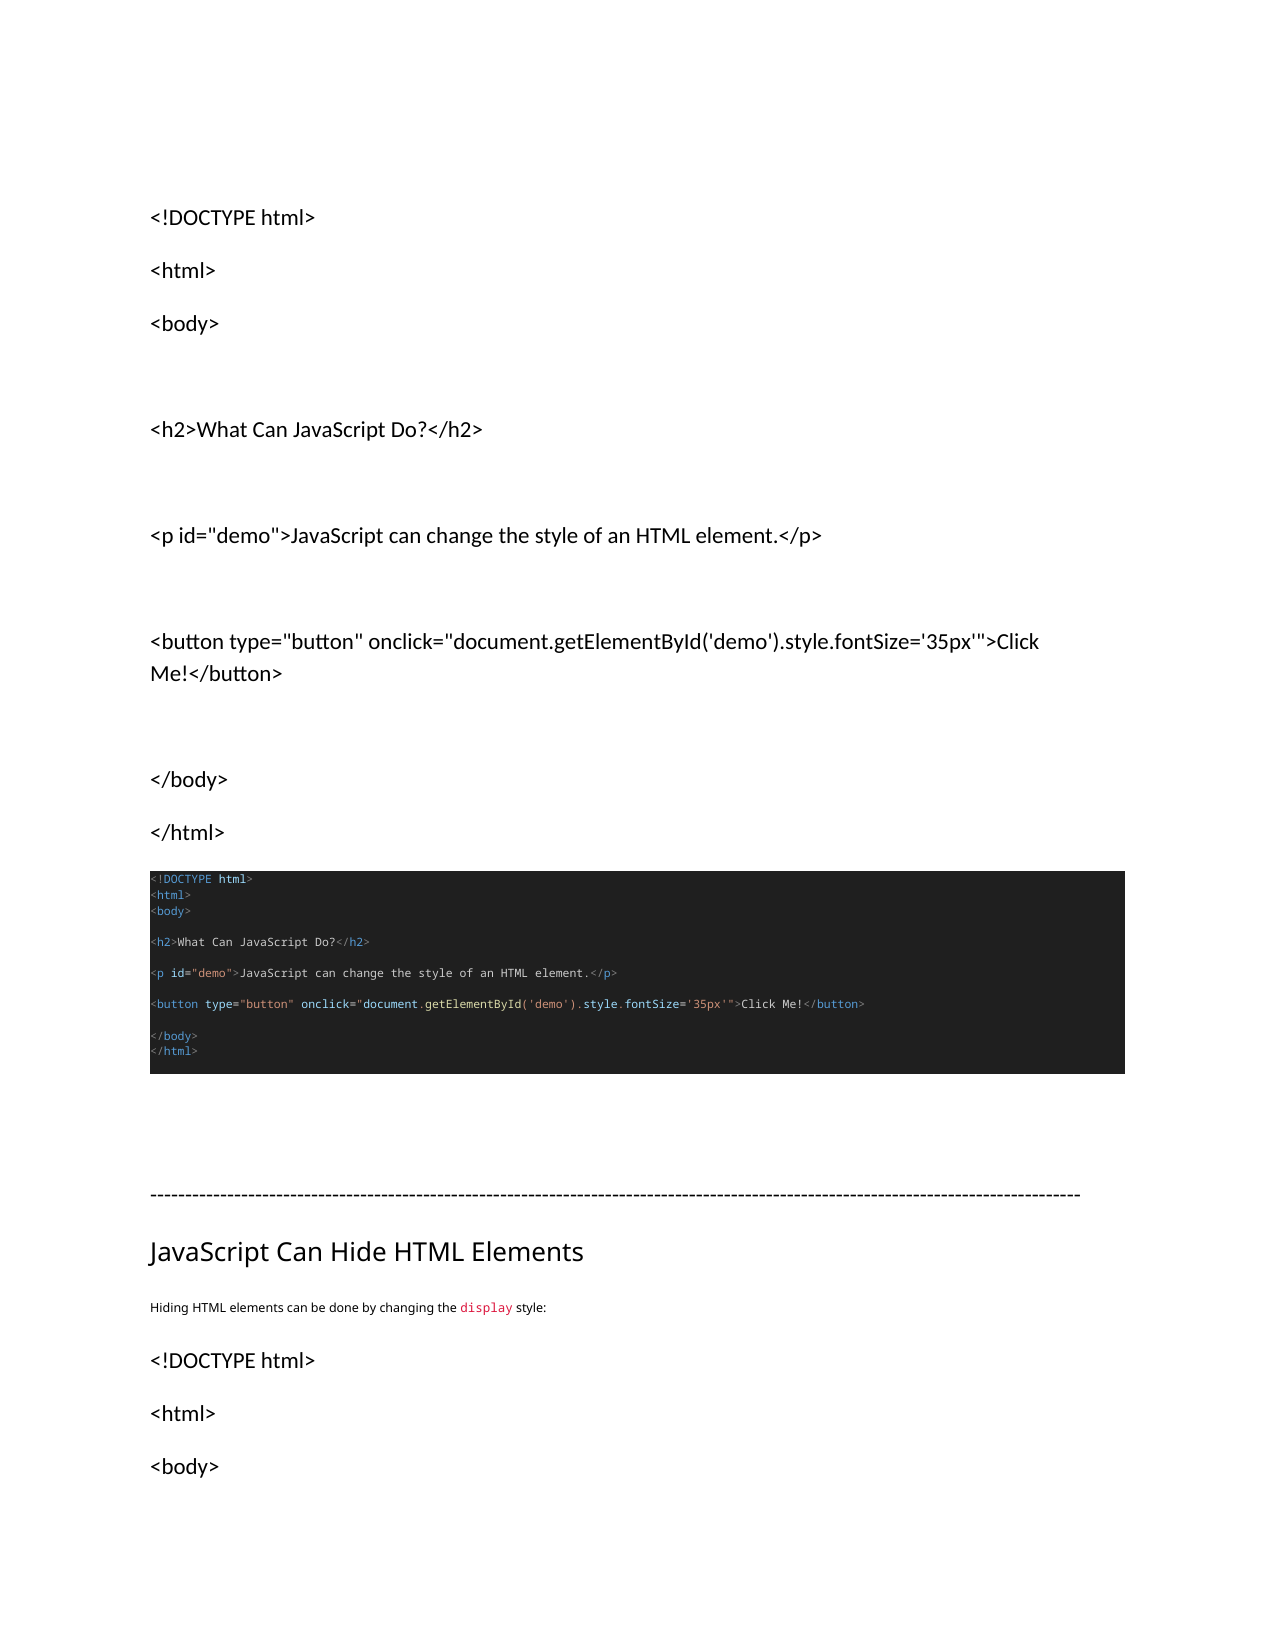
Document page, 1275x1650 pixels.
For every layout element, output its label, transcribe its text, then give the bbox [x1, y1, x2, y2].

text <body> [150, 309, 1125, 337]
text <!DOCTYPE html> [150, 871, 1125, 887]
text <p id="demo">JavaScript can change the style of an HTML element.</p> [150, 965, 1125, 981]
text <h2>What Can JavaScript Do?</h2> [150, 415, 1125, 443]
text <button type="button" onclick="document.getElementById('demo').style.fontSize='35px'">Click Me!</button> [150, 996, 1125, 1012]
text </html> [150, 1043, 1125, 1059]
subtitle JavaScript Can Hide HTML Elements [150, 1234, 1125, 1269]
text <p id="demo">JavaScript can change the style of an HTML element.</p> [150, 521, 1125, 549]
text <h2>What Can JavaScript Do?</h2> [150, 934, 1125, 949]
text ------------------------------------------------------------------------------------------------------------------------------------- [150, 1181, 1125, 1209]
text <button type="button" onclick="document.getElementById('demo').style.fontSize='35px'">Click Me!</button> [150, 627, 1125, 687]
text <html> [150, 1399, 1125, 1427]
text </body> [150, 1028, 1125, 1043]
text <body> [150, 903, 1125, 918]
text </html> [150, 818, 1125, 846]
text <html> [150, 887, 1125, 903]
text <!DOCTYPE html> [150, 203, 1125, 231]
text Hiding HTML elements can be done by changing the display style: [150, 1299, 1125, 1316]
text <body> [150, 1452, 1125, 1480]
text <html> [150, 256, 1125, 284]
text </body> [150, 765, 1125, 793]
text <!DOCTYPE html> [150, 1346, 1125, 1374]
